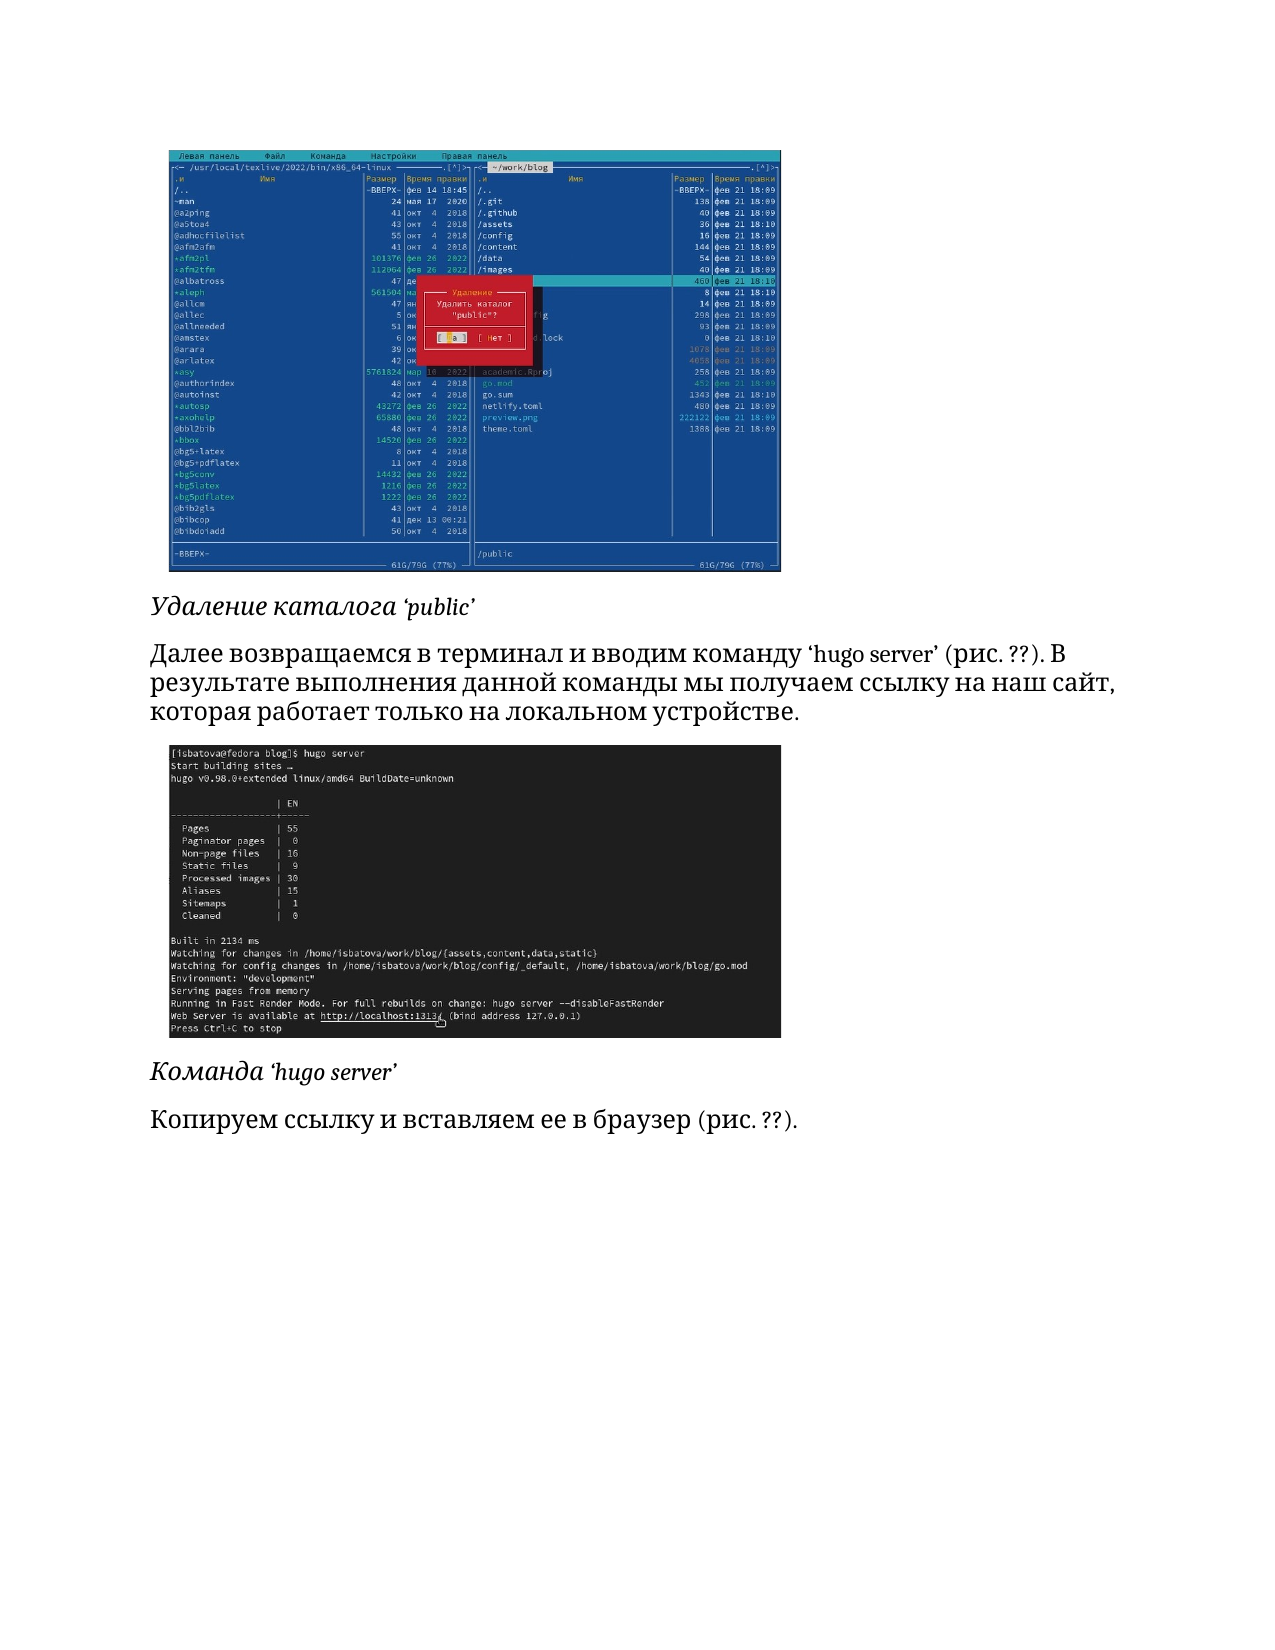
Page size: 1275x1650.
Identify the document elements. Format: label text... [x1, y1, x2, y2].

picture [168, 150, 782, 572]
text Копируем ссылку и вставляем ее в браузер (рис. ??). [150, 1106, 1125, 1134]
text Команда ‘hugo server’ [150, 1058, 1125, 1087]
picture [168, 745, 782, 1038]
text Удаление каталога ‘public’ [150, 593, 1125, 622]
text Далее возвращаемся в терминал и вводим команду ‘hugo server’ (рис. ??). В результате выполнения данной команды мы получаем ссылку на наш сайт, которая работает только на локальном устройстве. [150, 640, 1125, 727]
